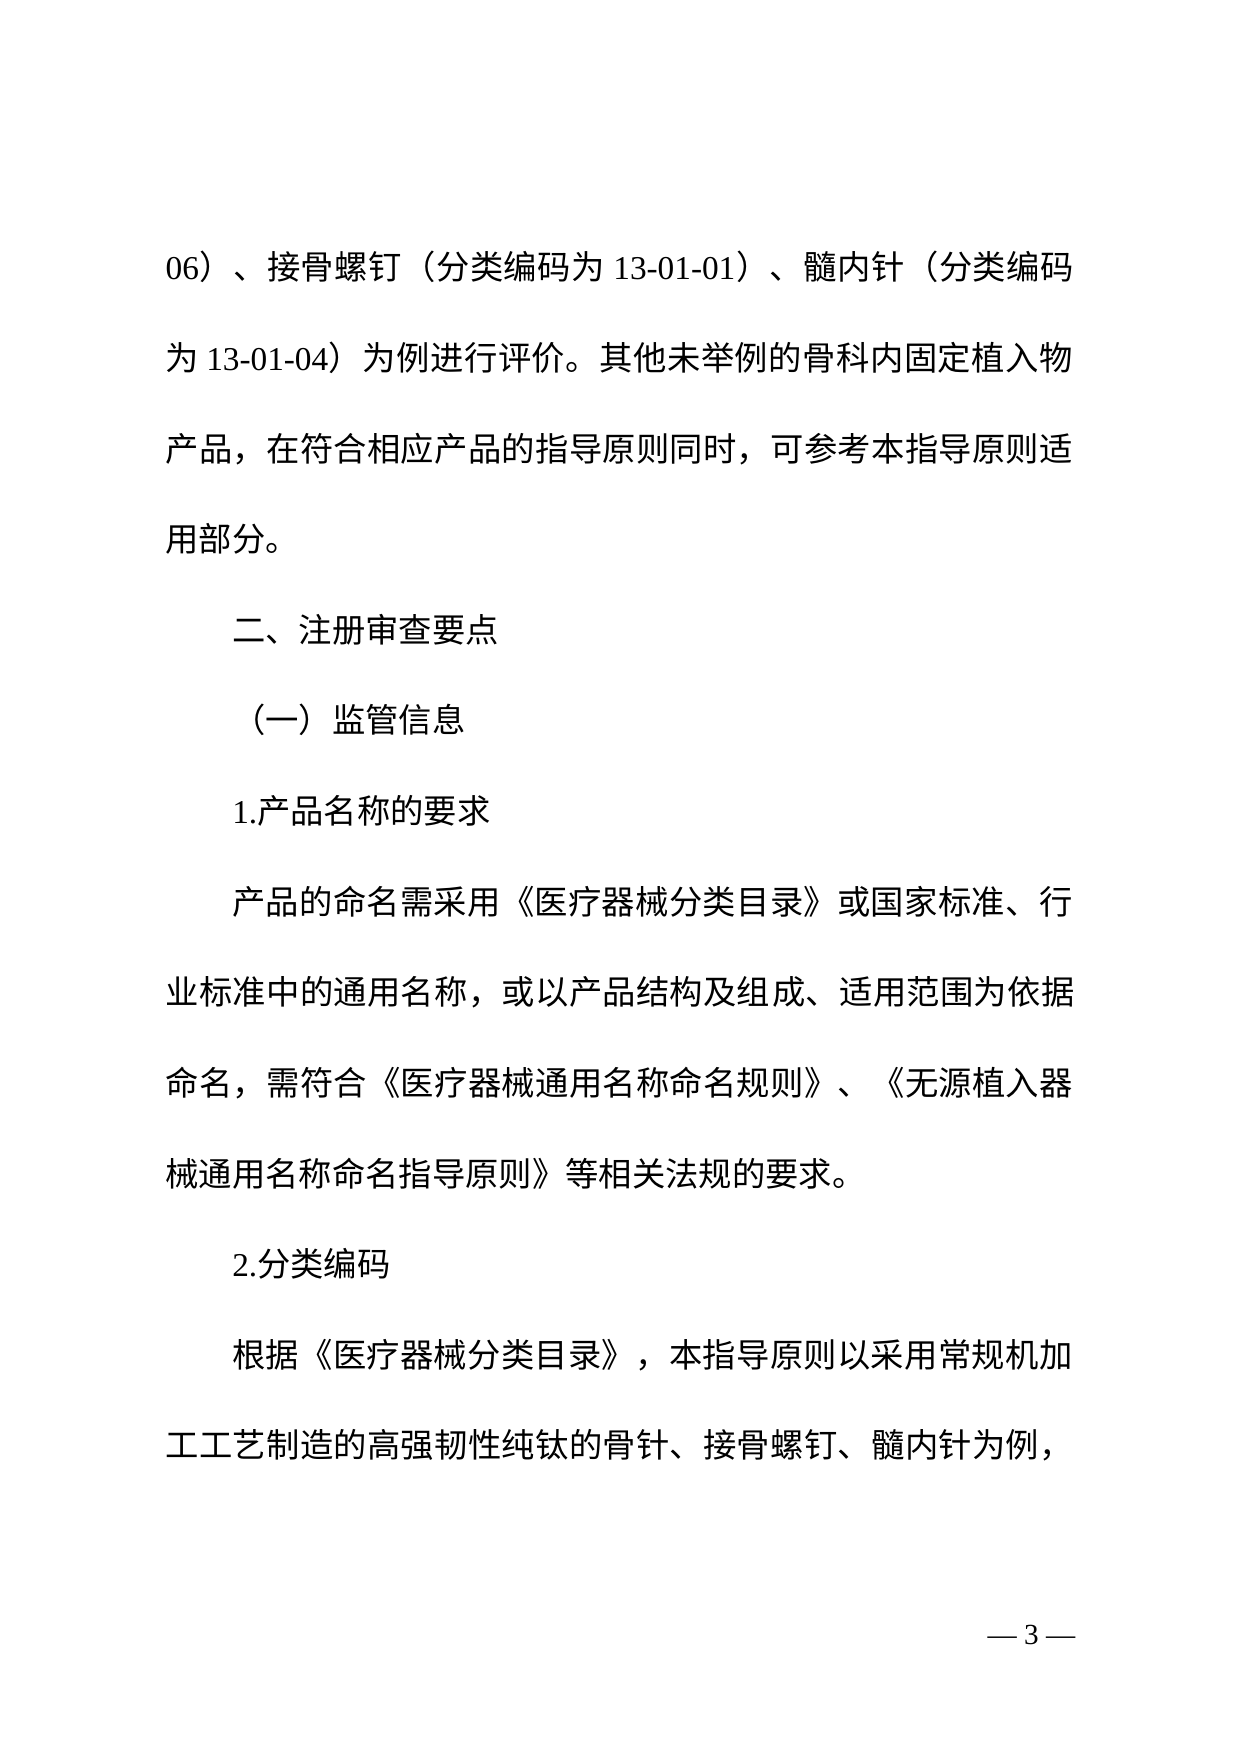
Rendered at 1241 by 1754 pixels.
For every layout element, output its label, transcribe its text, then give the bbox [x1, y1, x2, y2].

text 2.分类编码 [165, 1217, 1075, 1307]
text 产品的命名需采用《医疗器械分类目录》或国家标准、行业标准中的通用名称，或以产品结构及组成、适用范围为依据命名，需符合《医疗器械通用名称命名规则》、《无源植入器械通用名称命名指导原则》等相关法规的要求。 [165, 854, 1075, 1217]
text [165, 220, 1075, 582]
text 二、注册审查要点 [165, 582, 1085, 673]
text 1.产品名称的要求 [165, 764, 1085, 854]
text （一）监管信息 [165, 673, 1085, 764]
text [165, 1307, 1075, 1489]
